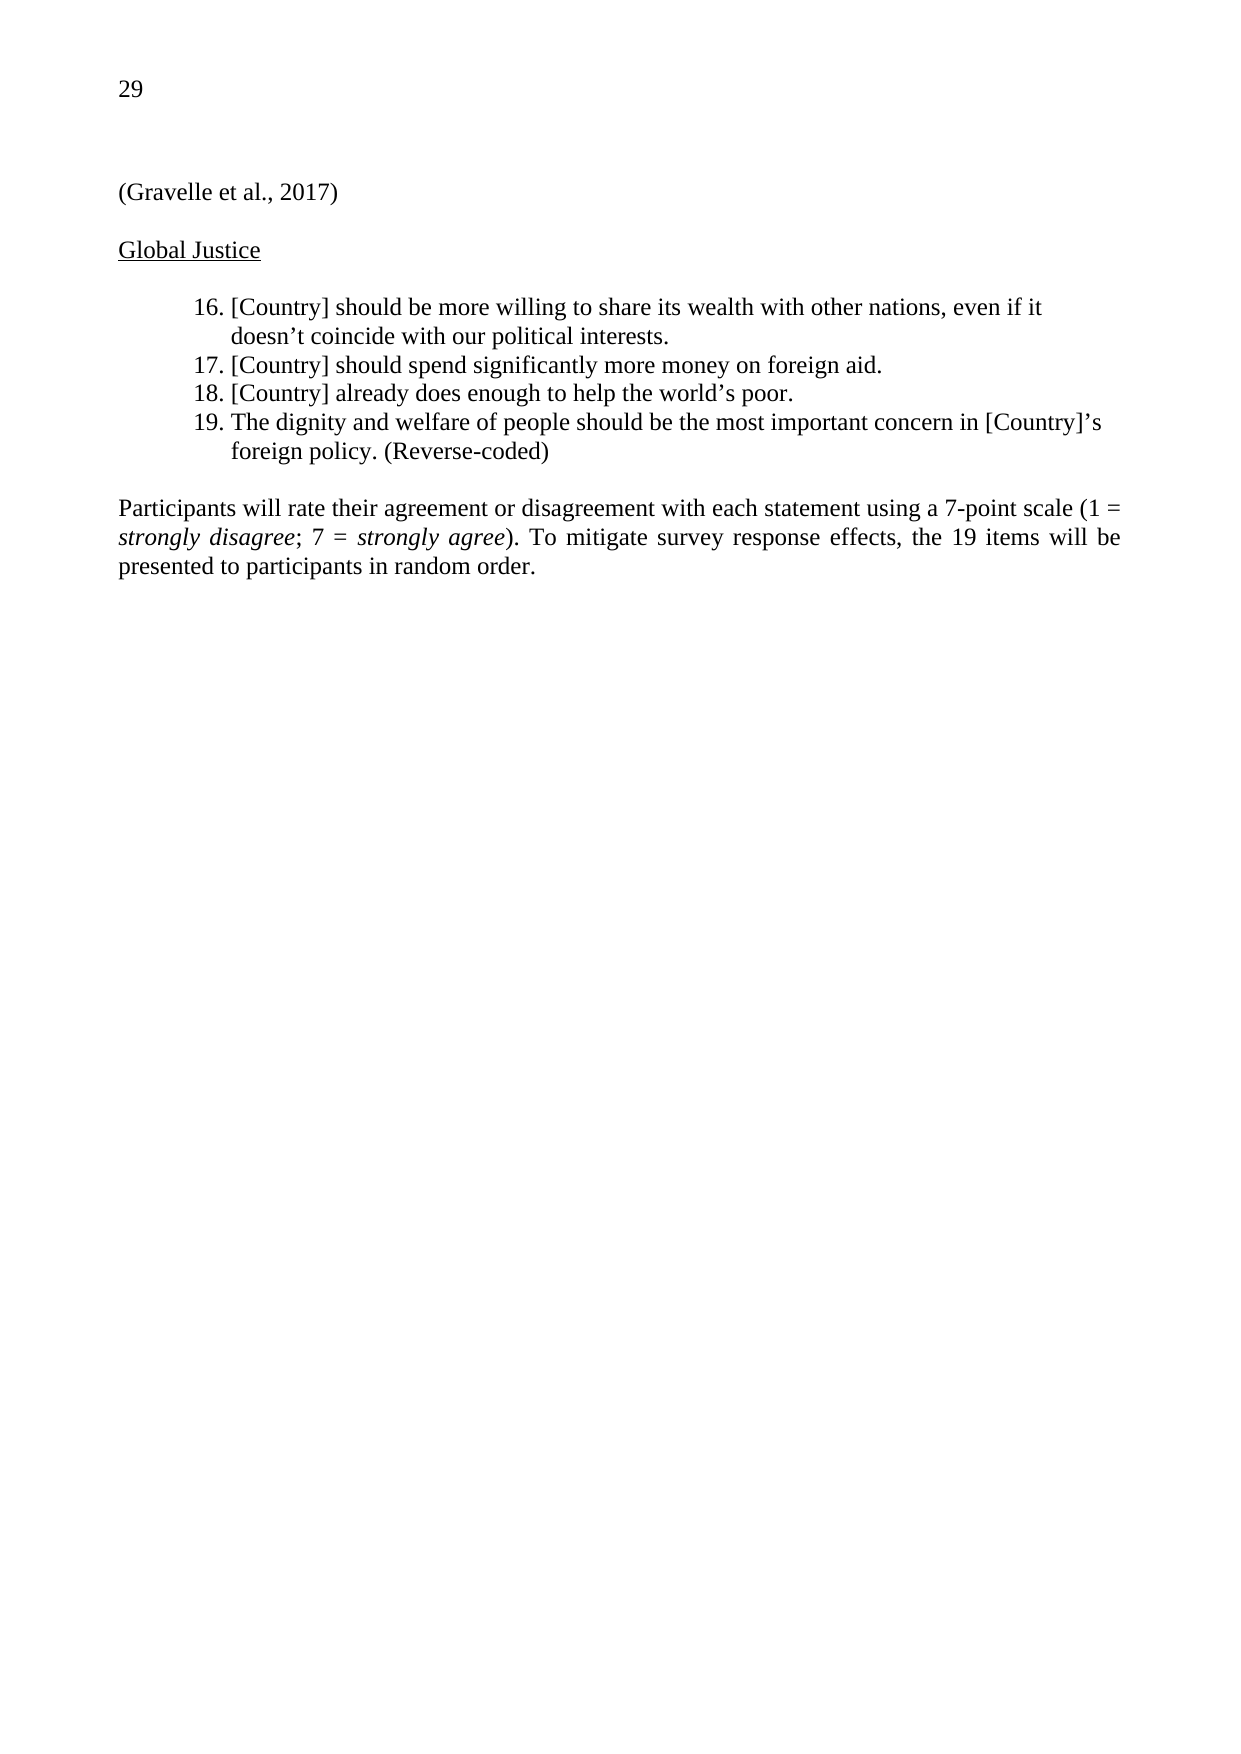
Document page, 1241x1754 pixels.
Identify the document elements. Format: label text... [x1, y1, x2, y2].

text (Gravelle et al., 2017) [118, 177, 1122, 206]
list The dignity and welfare of people should be the most important concern in [Country]’s foreign policy. (Reverse-coded) [193, 407, 1122, 465]
text Participants will rate their agreement or disagreement with each statement using a 7-point scale (1 = strongly disagree; 7 = strongly agree). To mitigate survey response effects, the 19 items will be presented to participants in random order. [118, 493, 1122, 580]
list [Country] already does enough to help the world’s poor. [193, 378, 1122, 407]
text Global Justice [118, 235, 1122, 263]
list [Country] should be more willing to share its wealth with other nations, even if it doesn’t coincide with our political interests. [193, 292, 1122, 350]
list [Country] should spend significantly more money on foreign aid. [193, 350, 1122, 378]
